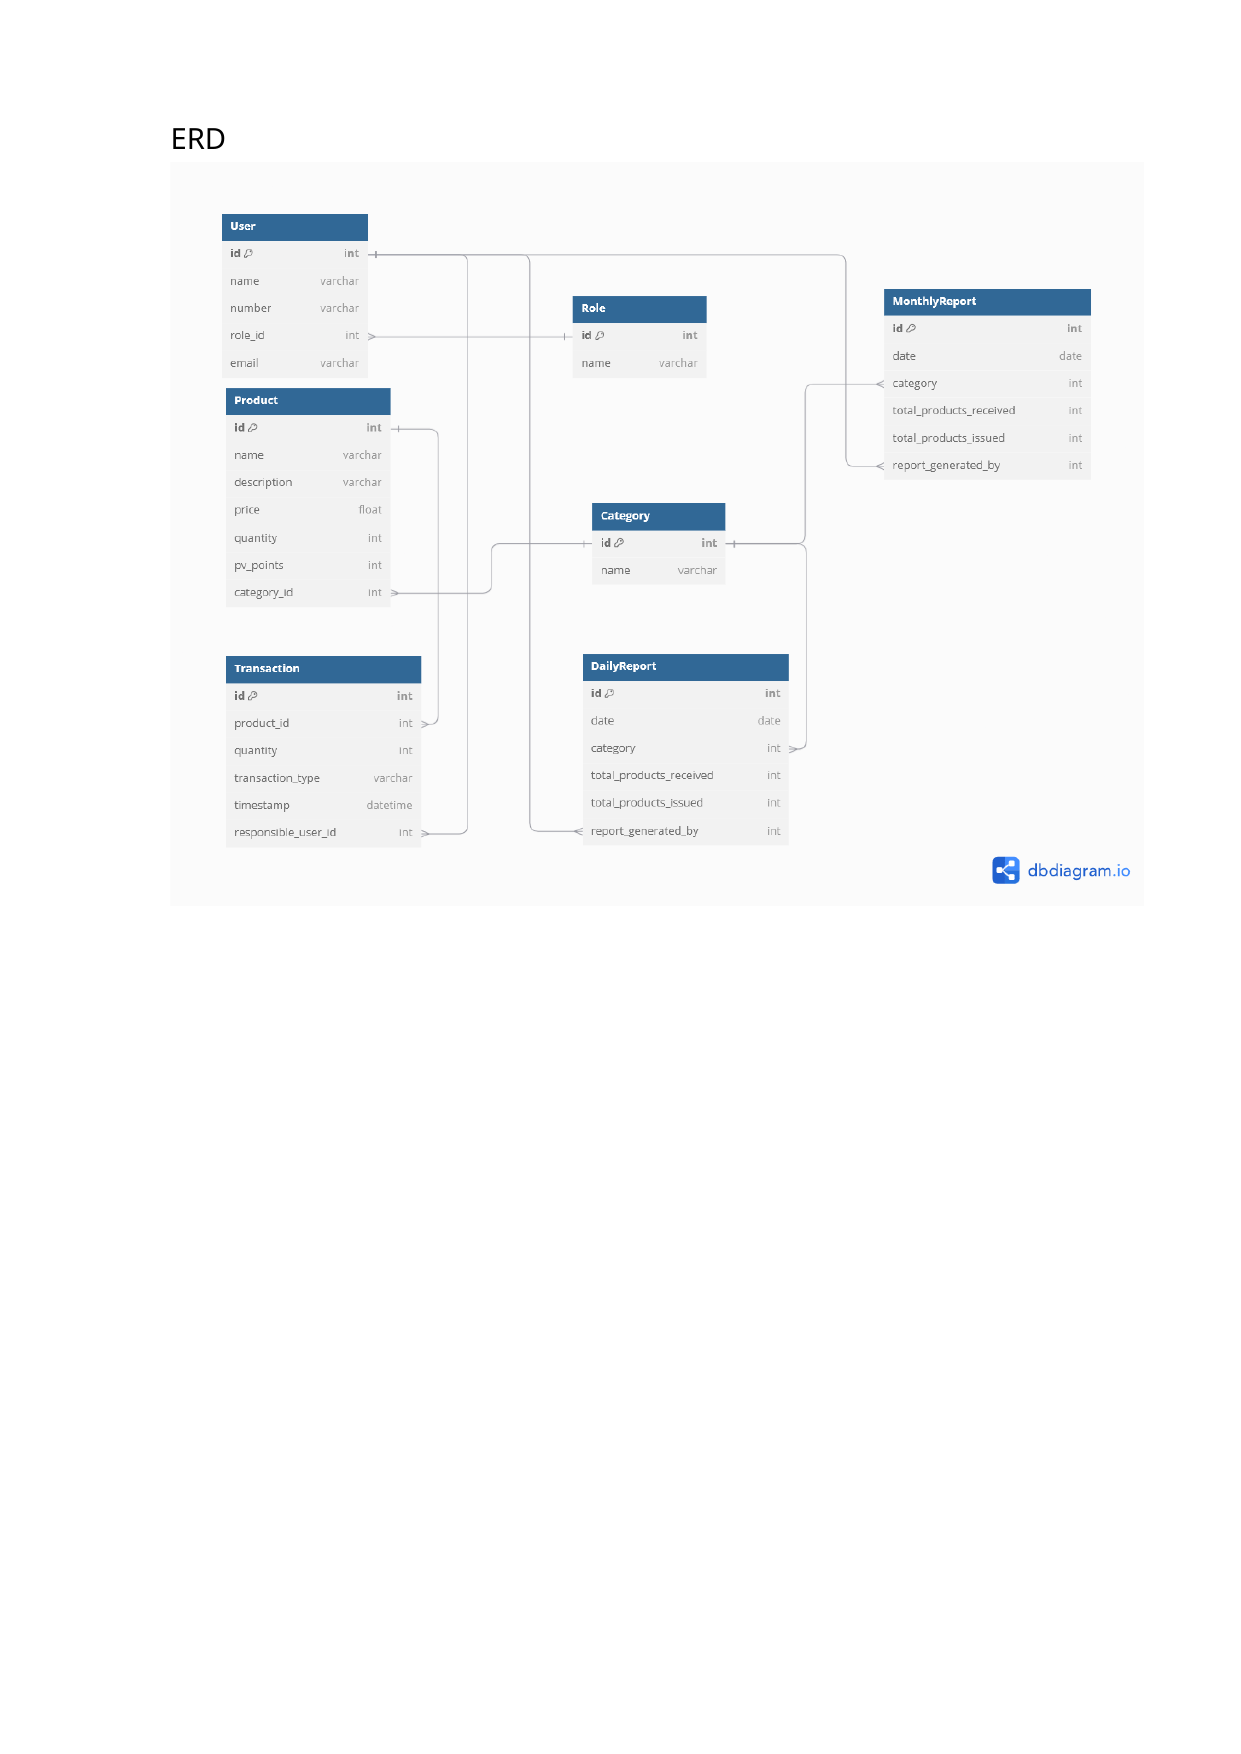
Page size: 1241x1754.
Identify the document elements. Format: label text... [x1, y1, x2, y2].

picture [170, 162, 1144, 906]
